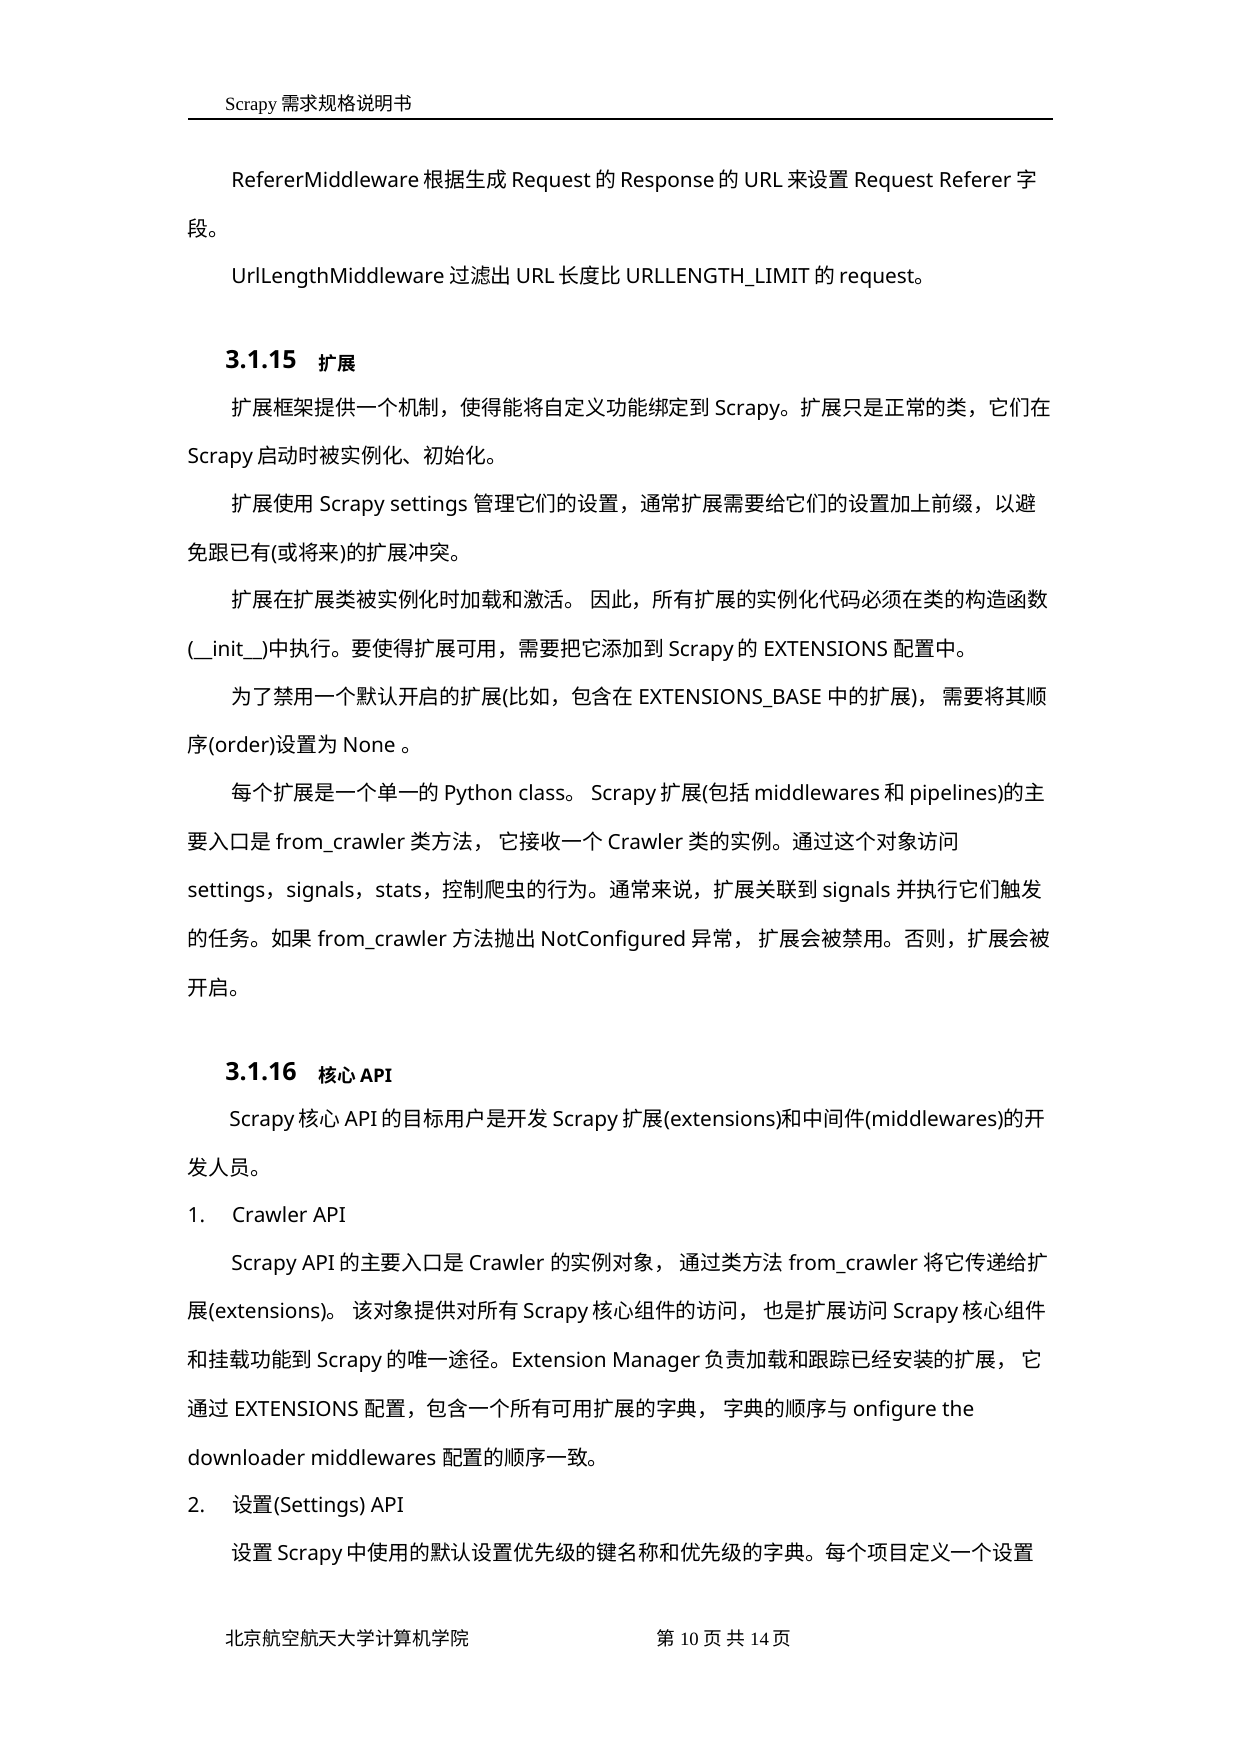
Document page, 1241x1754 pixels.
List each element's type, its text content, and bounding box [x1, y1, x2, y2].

text UrlLengthMiddleware过滤出URL长度比URLLENGTH_LIMIT的request。 [187, 258, 1053, 291]
subtitle 核心API [187, 1023, 1053, 1088]
text 扩展在扩展类被实例化时加载和激活。 因此，所有扩展的实例化代码必须在类的构造函数(__init__)中执行。要使得扩展可用，需要把它添加到Scrapy的 EXTENSIONS 配置中。 [187, 582, 1053, 664]
text 扩展框架提供一个机制，使得能将自定义功能绑定到Scrapy。扩展只是正常的类，它们在Scrapy启动时被实例化、初始化。 [187, 390, 1053, 471]
text Scrapy核心API的目标用户是开发Scrapy扩展(extensions)和中间件(middlewares)的开发人员。 [187, 1102, 1053, 1183]
text 为了禁用一个默认开启的扩展(比如，包含在 EXTENSIONS_BASE 中的扩展)， 需要将其顺序(order)设置为 None 。 [187, 679, 1053, 760]
text RefererMiddleware根据生成Request的Response的URL来设置Request Referer 字段。 [187, 162, 1053, 243]
list 设置(Settings) API [187, 1487, 1053, 1520]
text 设置Scrapy中使用的默认设置优先级的键名称和优先级的字典。每个项目定义一个设置入口点，给它一个用于识别的代码名称和一个整数优先级。 在Settings类中设置和检索值时，较高的优先级比较小的优先级具有更高的优先级。 [187, 1535, 1053, 1567]
text Scrapy API的主要入口是 Crawler 的实例对象， 通过类方法 from_crawler 将它传递给扩展(extensions)。 该对象提供对所有Scrapy核心组件的访问， 也是扩展访问Scrapy核心组件和挂载功能到Scrapy的唯一途径。Extension Manager负责加载和跟踪已经安装的扩展， 它通过 EXTENSIONS 配置，包含一个所有可用扩展的字典， 字典的顺序与 onfigure the downloader middlewares 配置的顺序一致。 [187, 1245, 1053, 1472]
text 扩展使用 Scrapy settings 管理它们的设置，通常扩展需要给它们的设置加上前缀，以避免跟已有(或将来)的扩展冲突。 [187, 486, 1053, 567]
subtitle 扩展 [187, 311, 1053, 376]
text 每个扩展是一个单一的Python class。 Scrapy扩展(包括middlewares和pipelines)的主要入口是 from_crawler 类方法， 它接收一个 Crawler 类的实例。通过这个对象访问settings，signals，stats，控制爬虫的行为。通常来说，扩展关联到 signals 并执行它们触发的任务。如果 from_crawler 方法抛出 NotConfigured 异常， 扩展会被禁用。否则，扩展会被开启。 [187, 775, 1053, 1003]
list Crawler API [187, 1198, 1053, 1231]
